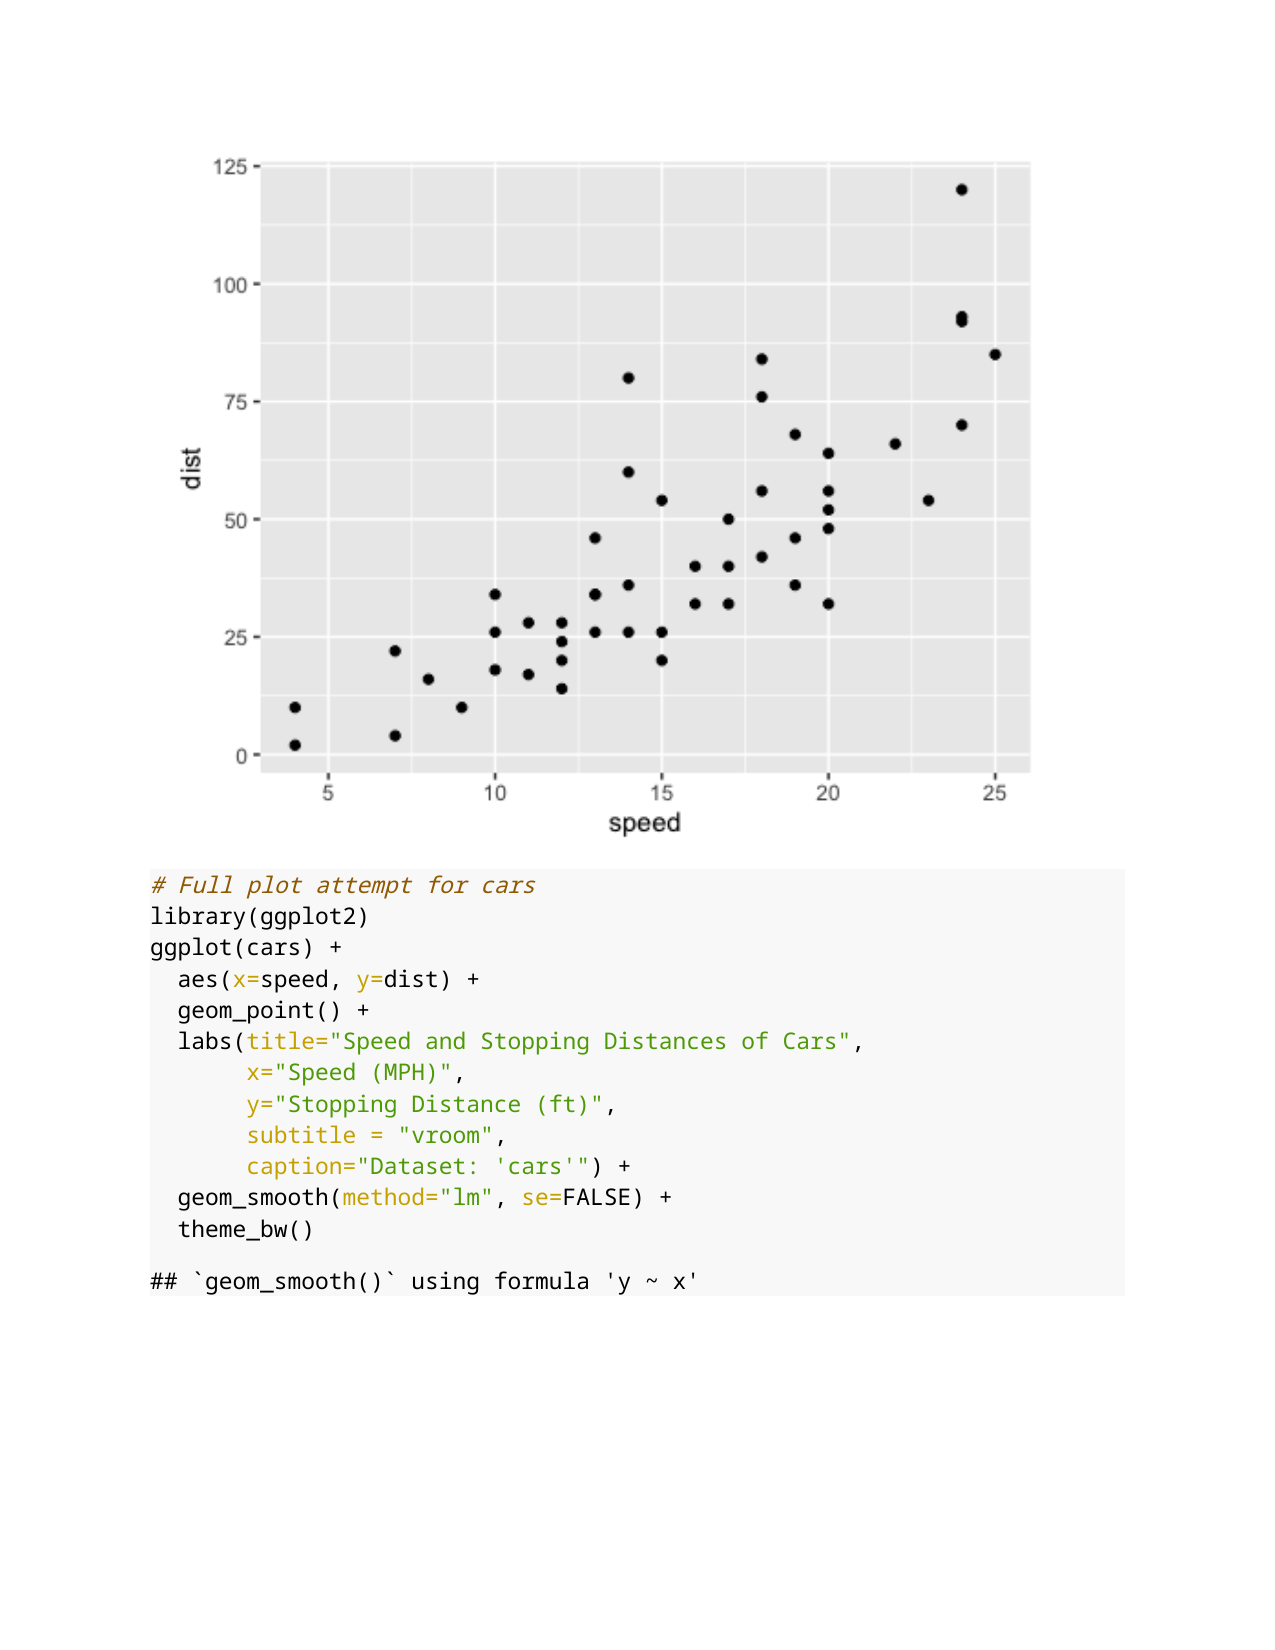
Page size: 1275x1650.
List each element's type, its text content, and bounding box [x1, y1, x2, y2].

picture [168, 150, 1044, 850]
text # Full plot attempt for cars library(ggplot2) ggplot(cars) + aes(x=speed, y=dist) + geom_point() + labs(title="Speed and Stopping Distances of Cars", x="Speed (MPH)", y="Stopping Distance (ft)", subtitle = "vroom", caption="Dataset: 'cars'") + geom_smooth(method="lm", se=FALSE) + theme_bw() [150, 869, 1125, 1244]
text ## `geom_smooth()` using formula 'y ~ x' [150, 1264, 1125, 1296]
